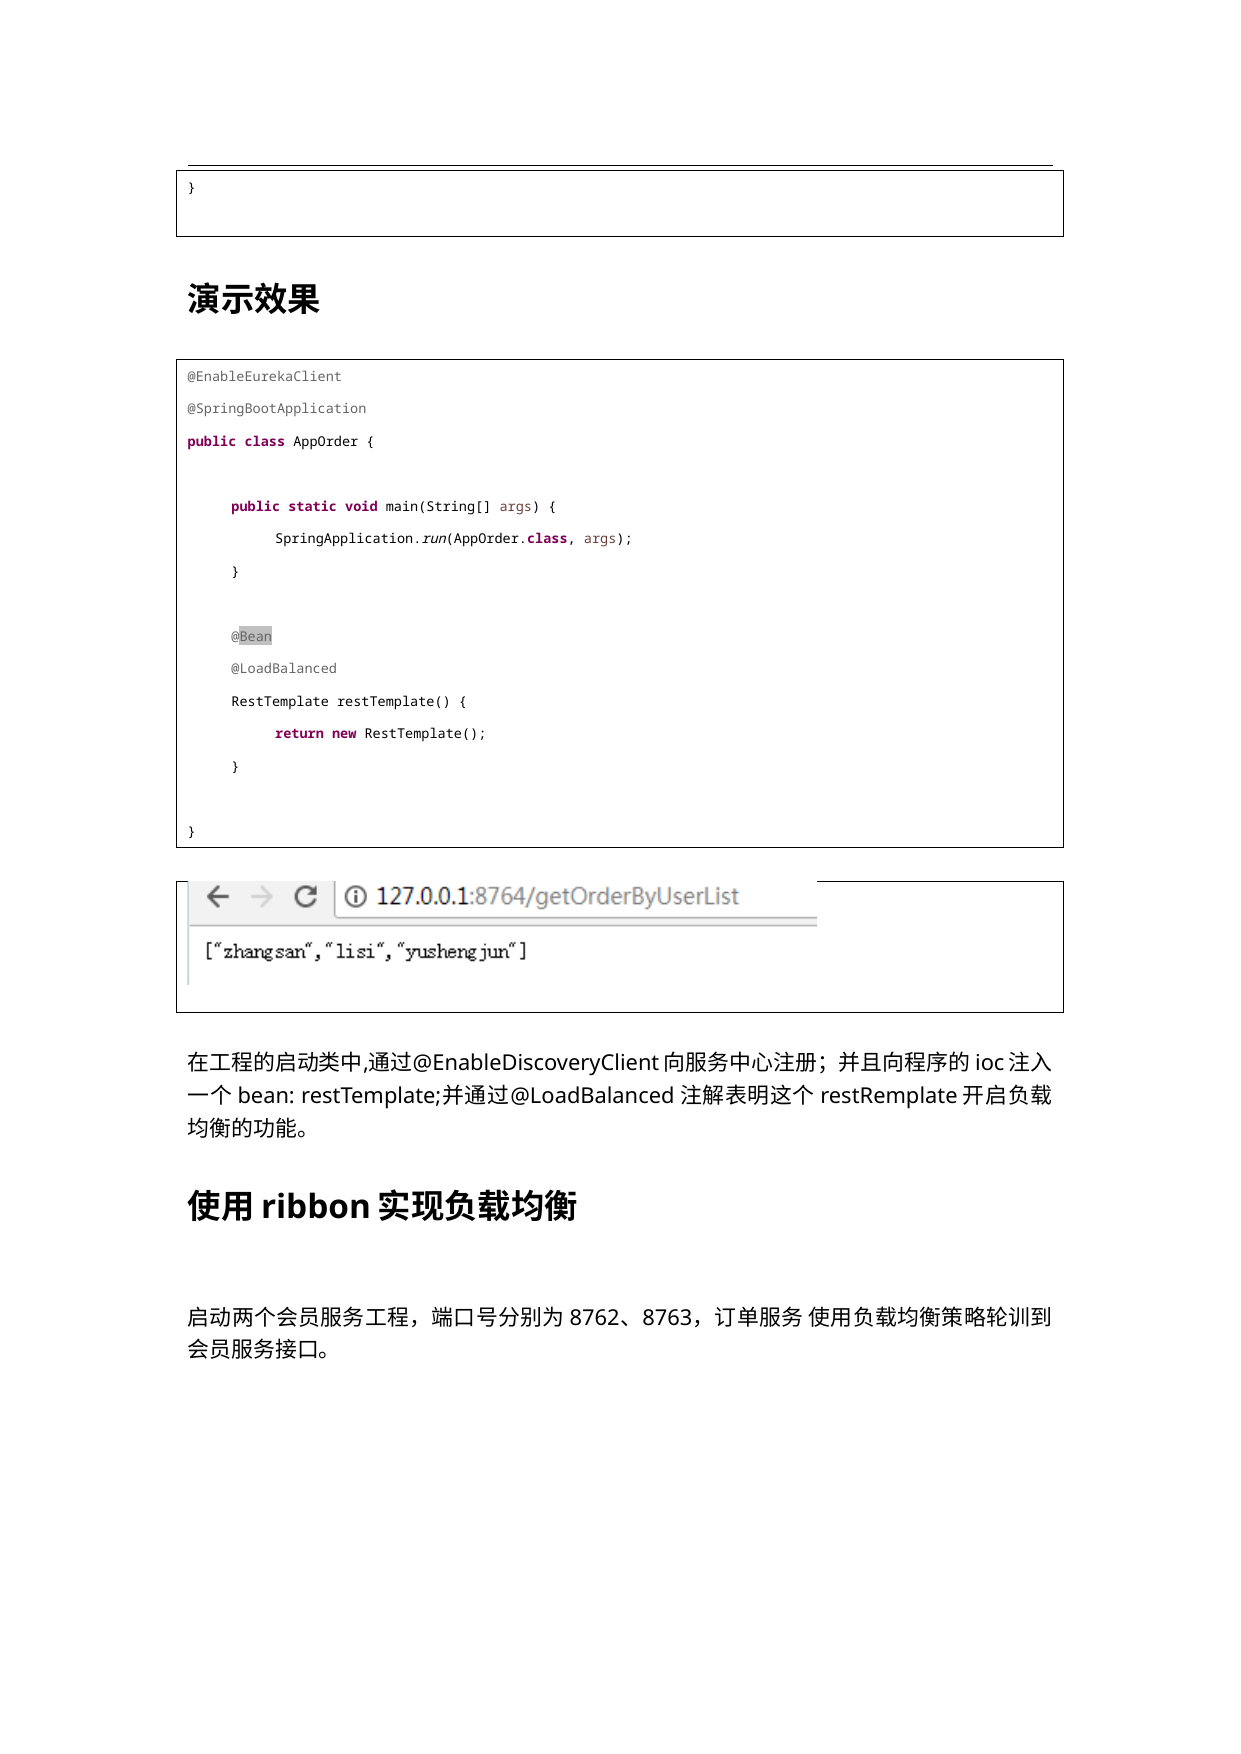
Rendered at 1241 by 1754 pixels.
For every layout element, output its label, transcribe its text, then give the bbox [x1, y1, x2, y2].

subtitle 演示效果 [187, 264, 1053, 329]
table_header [177, 171, 1063, 236]
subtitle 使用ribbon实现负载均衡 [187, 1172, 1053, 1237]
text 启动两个会员服务工程，端口号分别为8762、8763，订单服务 使用负载均衡策略轮训到会员服务接口。 [187, 1299, 1053, 1364]
table_header [177, 882, 1063, 1012]
table_header @EnableEurekaClient @SpringBootApplication public class AppOrder { public static void main(String[] args) { SpringApplication.run(AppOrder.class, args); } @Bean @LoadBalanced RestTemplate restTemplate() { return new RestTemplate(); } } [177, 360, 1063, 847]
picture [187, 881, 818, 985]
text 在工程的启动类中,通过@EnableDiscoveryClient向服务中心注册；并且向程序的ioc注入一个bean: restTemplate;并通过@LoadBalanced注解表明这个restRemplate开启负载均衡的功能。 [187, 1045, 1053, 1143]
